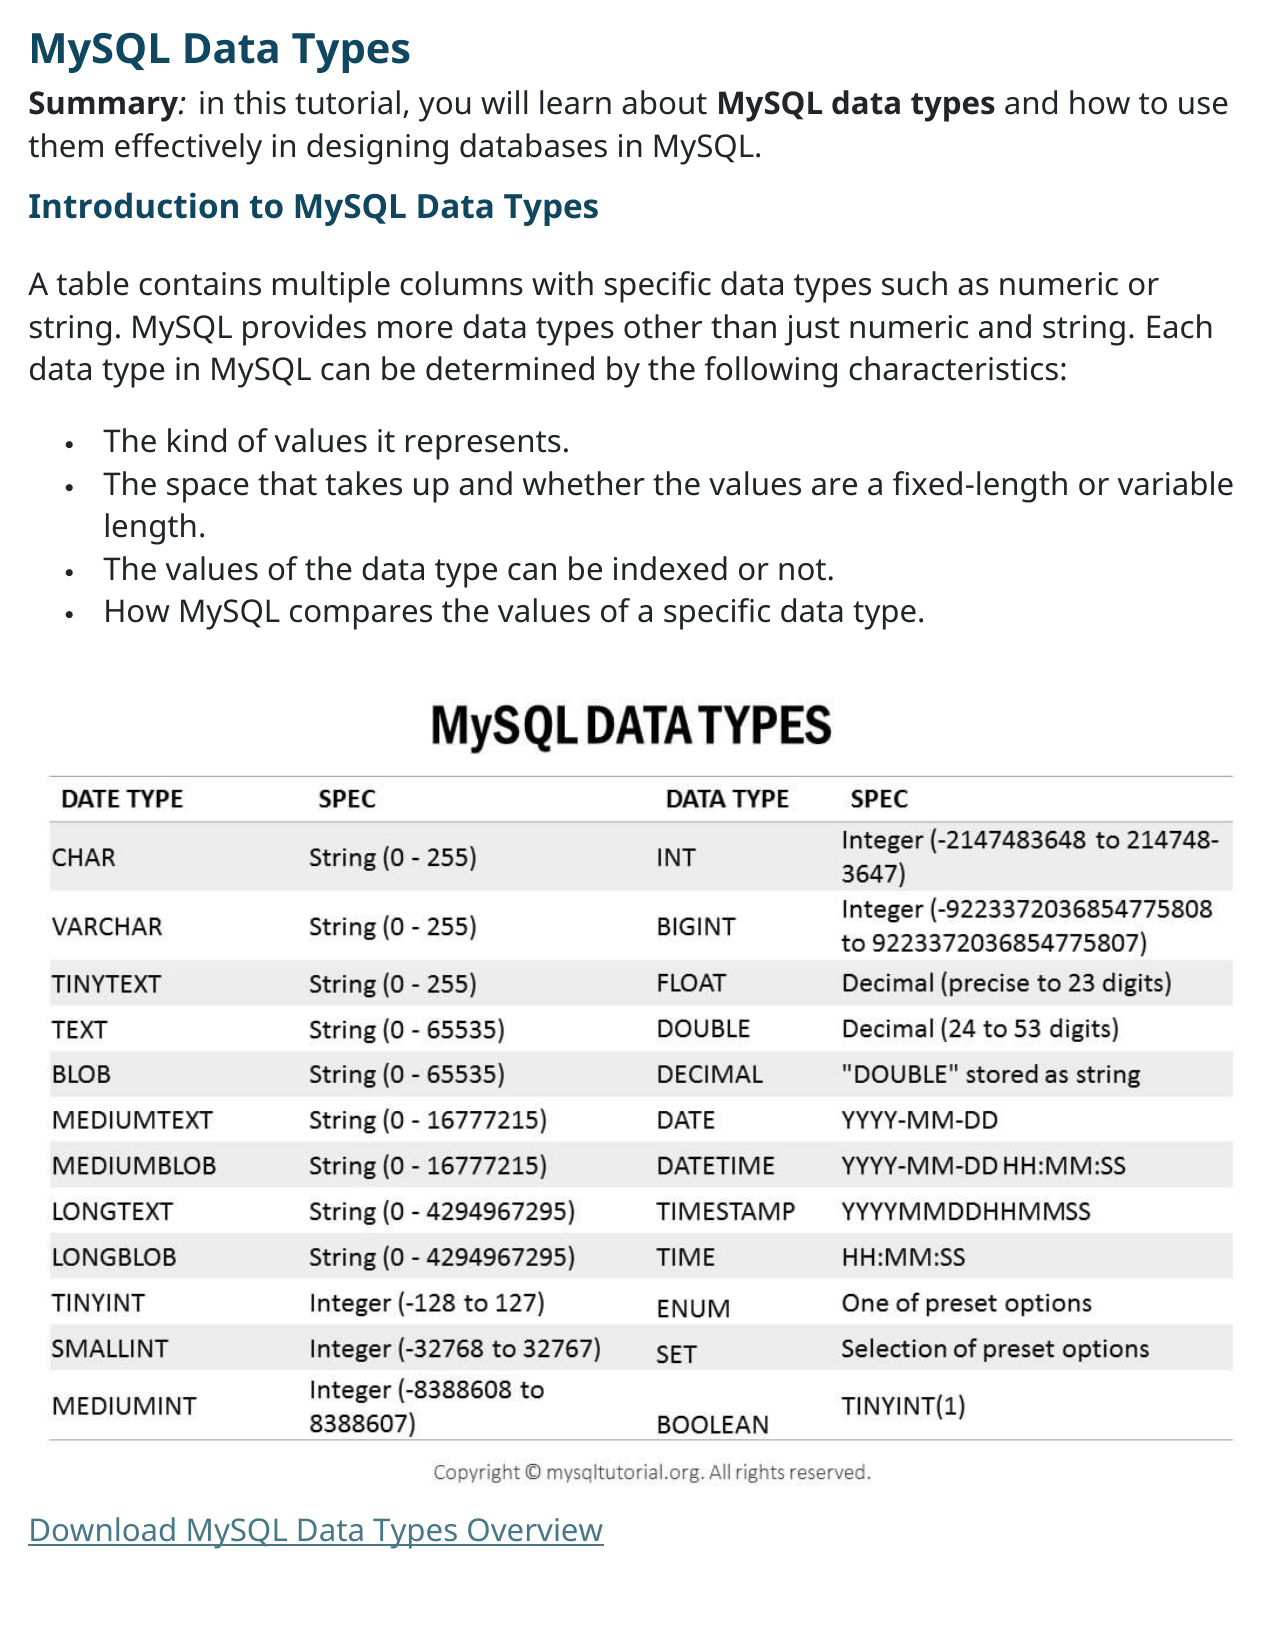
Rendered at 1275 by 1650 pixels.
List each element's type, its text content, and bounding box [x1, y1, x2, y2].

text Summary: in this tutorial, you will learn about MySQL data types and how to use them effectively in designing databases in MySQL. [28, 81, 1247, 166]
subtitle MySQL Data Types [28, 19, 1247, 76]
text A table contains multiple columns with specific data types such as numeric or string. MySQL provides more data types other than just numeric and string. Each data type in MySQL can be determined by the following characteristics: [28, 262, 1247, 390]
list How MySQL compares the values of a specific data type. [66, 589, 1247, 632]
picture [28, 661, 1247, 1505]
list The space that takes up and whether the values are a fixed-length or variable length. [66, 462, 1247, 547]
list The kind of values it represents. [66, 419, 1247, 462]
text Download MySQL Data Types Overview [28, 1508, 1247, 1550]
list The values of the data type can be indexed or not. [66, 547, 1247, 589]
subtitle Introduction to MySQL Data Types [28, 183, 1247, 228]
